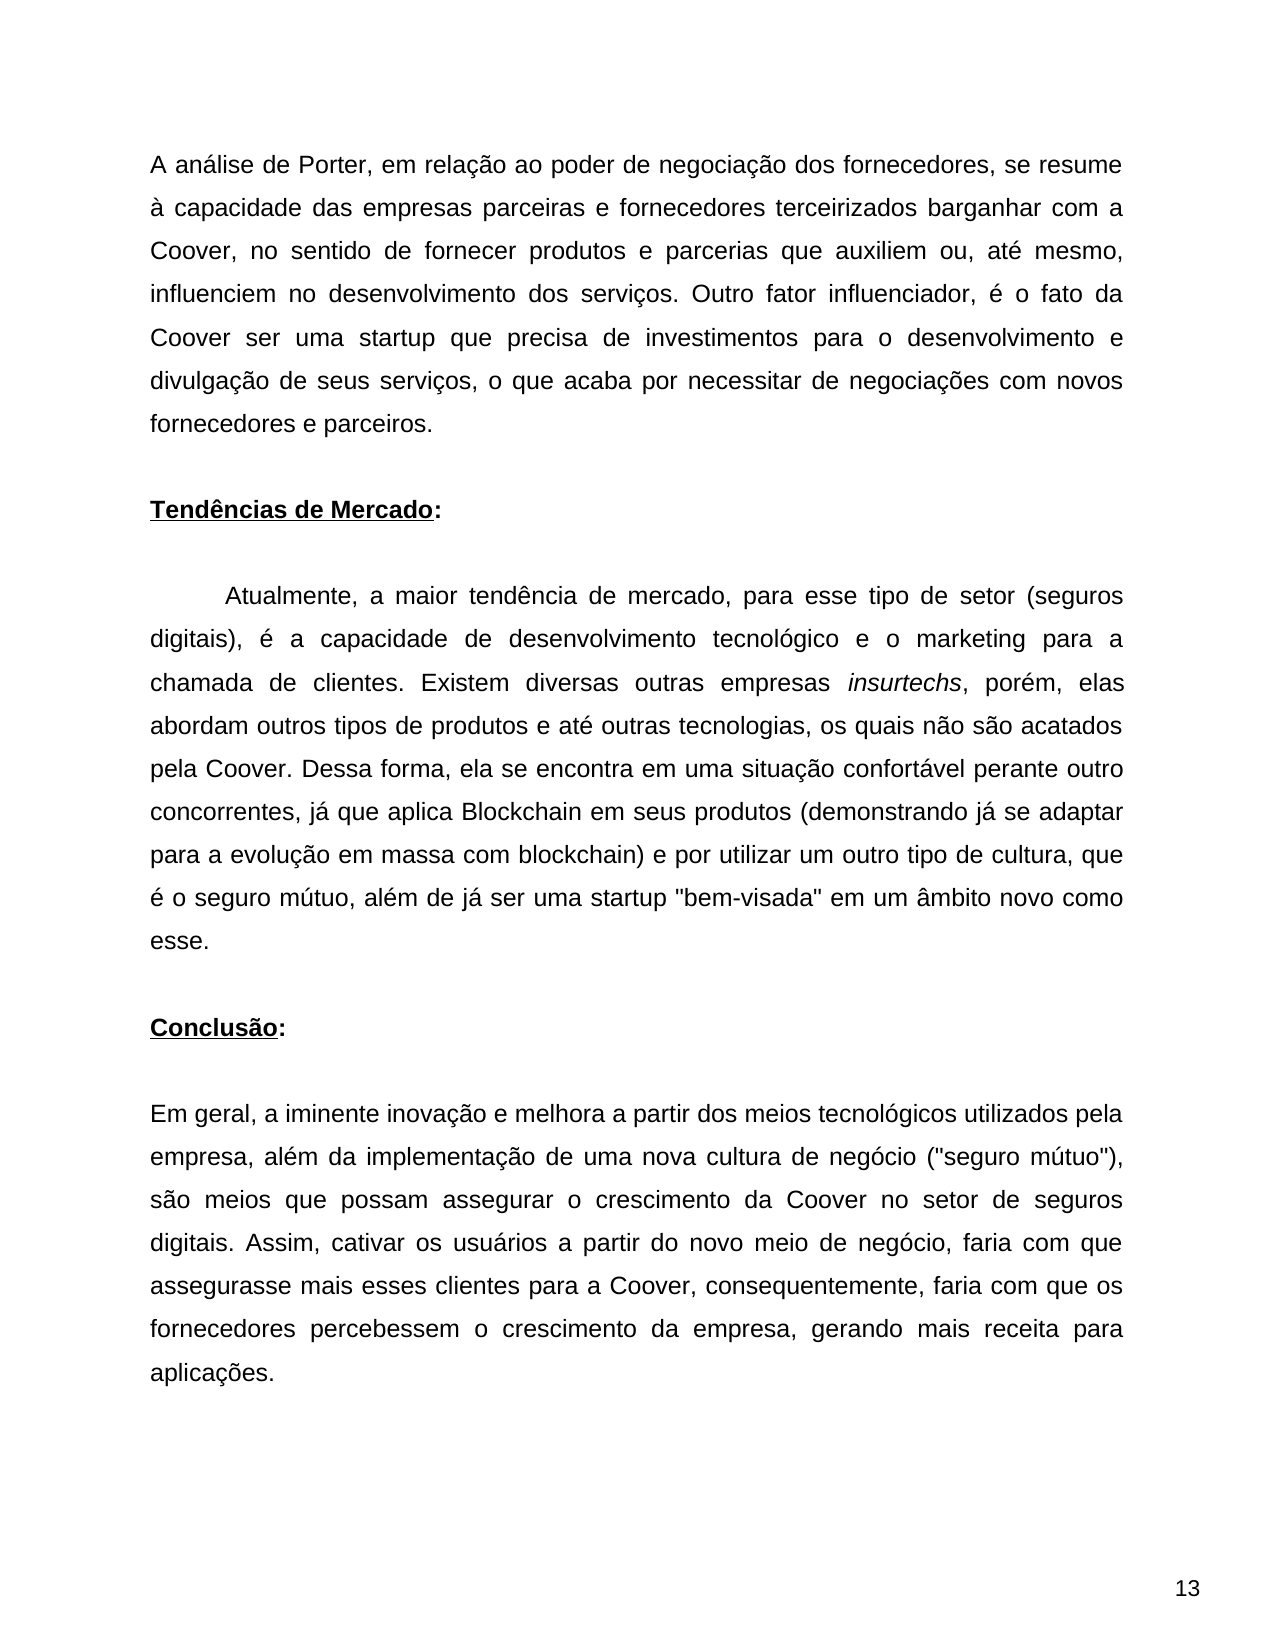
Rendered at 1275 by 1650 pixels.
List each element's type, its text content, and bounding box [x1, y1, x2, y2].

text Em geral, a iminente inovação e melhora a partir dos meios tecnológicos utilizados pela empresa, além da implementação de uma nova cultura de negócio ("seguro mútuo"), são meios que possam assegurar o crescimento da Coover no setor de seguros digitais. Assim, cativar os usuários a partir do novo meio de negócio, faria com que assegurasse mais esses clientes para a Coover, consequentemente, faria com que os fornecedores percebessem o crescimento da empresa, gerando mais receita para aplicações. [150, 1099, 1125, 1386]
text A análise de Porter, em relação ao poder de negociação dos fornecedores, se resume à capacidade das empresas parceiras e fornecedores terceirizados barganhar com a Coover, no sentido de fornecer produtos e parcerias que auxiliem ou, até mesmo, influenciem no desenvolvimento dos serviços. Outro fator influenciador, é o fato da Coover ser uma startup que precisa de investimentos para o desenvolvimento e divulgação de seus serviços, o que acaba por necessitar de negociações com novos fornecedores e parceiros. [150, 150, 1125, 437]
text Conclusão: [150, 1012, 1125, 1041]
text Atualmente, a maior tendência de mercado, para esse tipo de setor (seguros digitais), é a capacidade de desenvolvimento tecnológico e o marketing para a chamada de clientes. Existem diversas outras empresas insurtechs, porém, elas abordam outros tipos de produtos e até outras tecnologias, os quais não são acatados pela Coover. Dessa forma, ela se encontra em uma situação confortável perante outro concorrentes, já que aplica Blockchain em seus produtos (demonstrando já se adaptar para a evolução em massa com blockchain) e por utilizar um outro tipo de cultura, que é o seguro mútuo, além de já ser uma startup "bem-visada" em um âmbito novo como esse. [150, 581, 1125, 955]
text Tendências de Mercado: [150, 495, 1125, 524]
